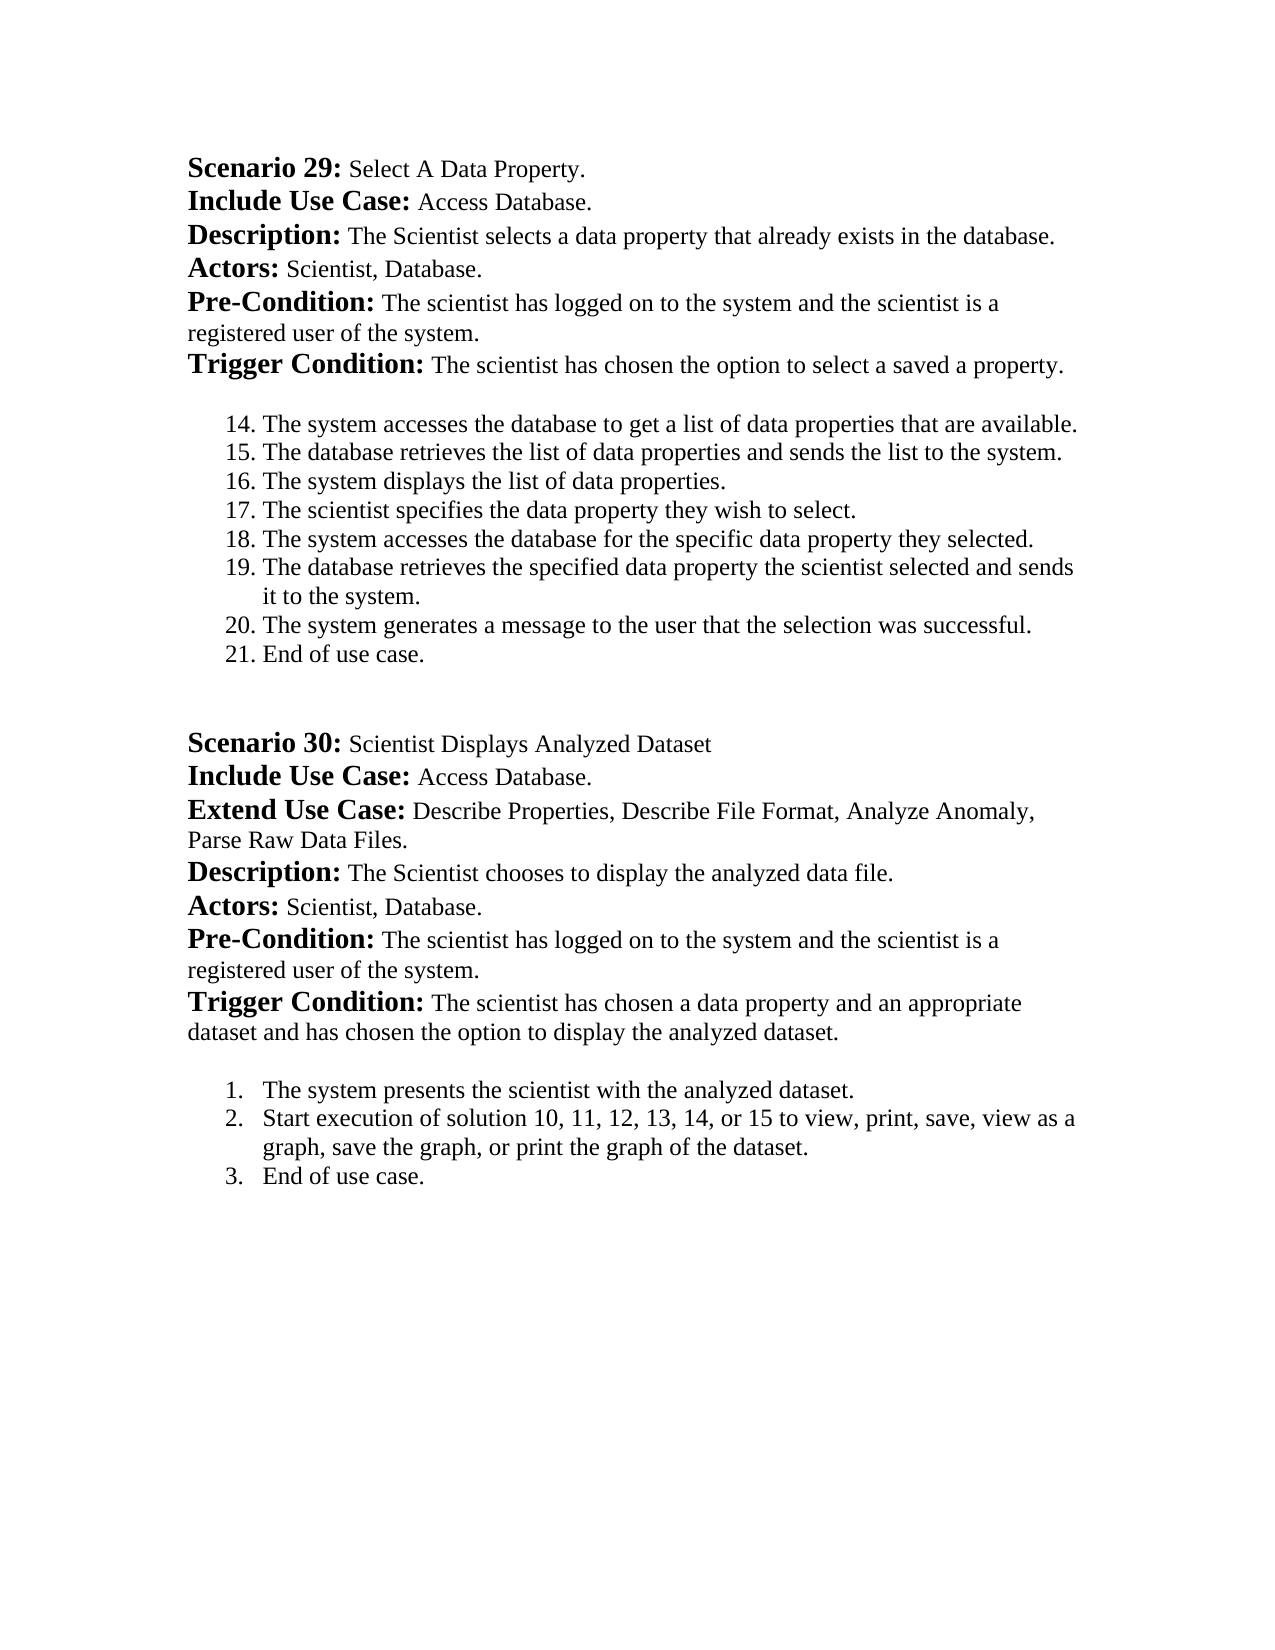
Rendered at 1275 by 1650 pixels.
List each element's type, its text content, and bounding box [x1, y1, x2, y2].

text Pre-Condition: The scientist has logged on to the system and the scientist is a registered user of the system. [187, 921, 1087, 984]
text Scenario 30: Scientist Displays Analyzed Dataset [187, 725, 1087, 758]
text Extend Use Case: Describe Properties, Describe File Format, Analyze Anomaly, Parse Raw Data Files. [187, 792, 1087, 854]
list Start execution of solution 10, 11, 12, 13, 14, or 15 to view, print, save, view as a graph, save the graph, or print the graph of the dataset. [225, 1103, 1087, 1161]
text Include Use Case: Access Database. [187, 183, 1087, 217]
text Include Use Case: Access Database. [187, 758, 1087, 792]
list The database retrieves the specified data property the scientist selected and sends it to the system. [225, 552, 1087, 610]
list The system presents the scientist with the analyzed dataset. [225, 1075, 1087, 1103]
text Trigger Condition: The scientist has chosen a data property and an appropriate dataset and has chosen the option to display the analyzed dataset. [187, 984, 1087, 1046]
list End of use case. [225, 1161, 1087, 1190]
text Description: The Scientist chooses to display the analyzed data file. [187, 854, 1087, 888]
text Trigger Condition: The scientist has chosen the option to select a saved a property. [187, 346, 1087, 380]
list The system accesses the database to get a list of data properties that are available. [225, 409, 1087, 437]
list The system generates a message to the user that the selection was successful. [225, 610, 1087, 639]
list The system accesses the database for the specific data property they selected. [225, 524, 1087, 552]
text Description: The Scientist selects a data property that already exists in the database. [187, 217, 1087, 251]
text Scenario 29: Select A Data Property. [187, 150, 1087, 183]
text Actors: Scientist, Database. [187, 251, 1087, 284]
list The scientist specifies the data property they wish to select. [225, 495, 1087, 524]
list The database retrieves the list of data properties and sends the list to the system. [225, 437, 1087, 466]
text Pre-Condition: The scientist has logged on to the system and the scientist is a registered user of the system. [187, 284, 1087, 346]
list End of use case. [225, 639, 1087, 667]
text Actors: Scientist, Database. [187, 888, 1087, 921]
list The system displays the list of data properties. [225, 466, 1087, 495]
